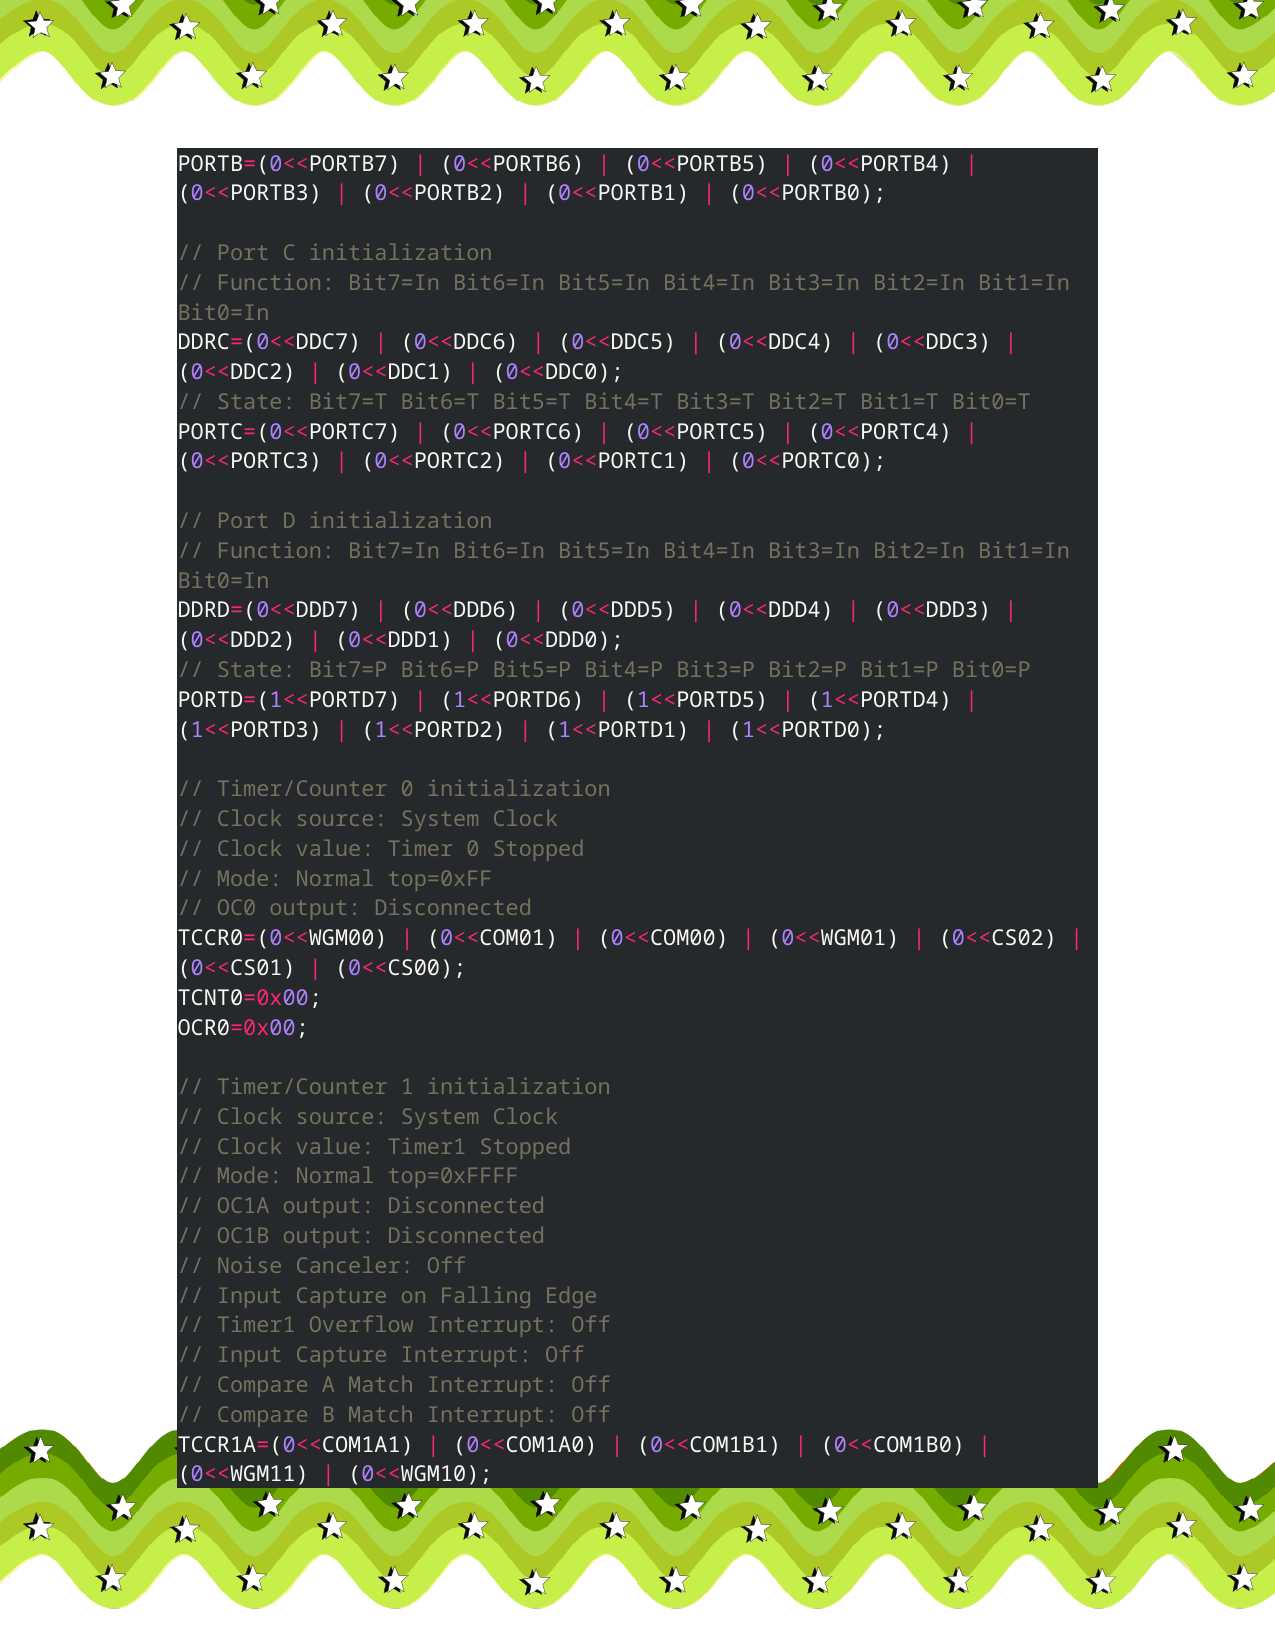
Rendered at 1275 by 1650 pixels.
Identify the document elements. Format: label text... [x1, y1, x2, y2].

text // Input Capture on Falling Edge [177, 1280, 1098, 1309]
text // Compare A Match Interrupt: Off [177, 1369, 1098, 1399]
text // Compare B Match Interrupt: Off [177, 1399, 1098, 1429]
text TCCR1A=(0<<COM1A1) | (0<<COM1A0) | (0<<COM1B1) | (0<<COM1B0) | (0<<WGM11) | (0<<WGM10); [177, 1429, 1098, 1488]
text // State: Bit7=T Bit6=T Bit5=T Bit4=T Bit3=T Bit2=T Bit1=T Bit0=T [177, 386, 1098, 416]
text OCR0=0x00; [177, 1012, 1098, 1041]
text DDRC=(0<<DDC7) | (0<<DDC6) | (0<<DDC5) | (0<<DDC4) | (0<<DDC3) | (0<<DDC2) | (0<<DDC1) | (0<<DDC0); [177, 326, 1098, 386]
text // Clock source: System Clock [177, 1101, 1098, 1131]
text // Clock value: Timer1 Stopped [177, 1131, 1098, 1161]
text // Function: Bit7=In Bit6=In Bit5=In Bit4=In Bit3=In Bit2=In Bit1=In Bit0=In [177, 535, 1098, 594]
text // Mode: Normal top=0xFFFF [177, 1161, 1098, 1190]
text DDRD=(0<<DDD7) | (0<<DDD6) | (0<<DDD5) | (0<<DDD4) | (0<<DDD3) | (0<<DDD2) | (0<<DDD1) | (0<<DDD0); [177, 594, 1098, 654]
text PORTC=(0<<PORTC7) | (0<<PORTC6) | (0<<PORTC5) | (0<<PORTC4) | (0<<PORTC3) | (0<<PORTC2) | (0<<PORTC1) | (0<<PORTC0); [177, 416, 1098, 475]
text // Timer/Counter 0 initialization [177, 773, 1098, 803]
text // Noise Canceler: Off [177, 1250, 1098, 1280]
text PORTB=(0<<PORTB7) | (0<<PORTB6) | (0<<PORTB5) | (0<<PORTB4) | (0<<PORTB3) | (0<<PORTB2) | (0<<PORTB1) | (0<<PORTB0); [177, 148, 1098, 207]
text // Function: Bit7=In Bit6=In Bit5=In Bit4=In Bit3=In Bit2=In Bit1=In Bit0=In [177, 267, 1098, 326]
text // OC0 output: Disconnected [177, 892, 1098, 922]
text // Input Capture Interrupt: Off [177, 1339, 1098, 1369]
text TCNT0=0x00; [177, 982, 1098, 1012]
text TCCR0=(0<<WGM00) | (0<<COM01) | (0<<COM00) | (0<<WGM01) | (0<<CS02) | (0<<CS01) | (0<<CS00); [177, 922, 1098, 982]
text // Clock value: Timer 0 Stopped [177, 833, 1098, 863]
text // Port D initialization [177, 505, 1098, 535]
text // Port C initialization [177, 237, 1098, 267]
picture [0, 0, 1275, 252]
text // State: Bit7=P Bit6=P Bit5=P Bit4=P Bit3=P Bit2=P Bit1=P Bit0=P [177, 654, 1098, 684]
text // Timer1 Overflow Interrupt: Off [177, 1309, 1098, 1339]
text // Mode: Normal top=0xFF [177, 863, 1098, 892]
text // Timer/Counter 1 initialization [177, 1071, 1098, 1101]
text PORTD=(1<<PORTD7) | (1<<PORTD6) | (1<<PORTD5) | (1<<PORTD4) | (1<<PORTD3) | (1<<PORTD2) | (1<<PORTD1) | (1<<PORTD0); [177, 684, 1098, 743]
picture [0, 1301, 1275, 1650]
text // OC1B output: Disconnected [177, 1220, 1098, 1250]
text // OC1A output: Disconnected [177, 1190, 1098, 1220]
text // Clock source: System Clock [177, 803, 1098, 833]
